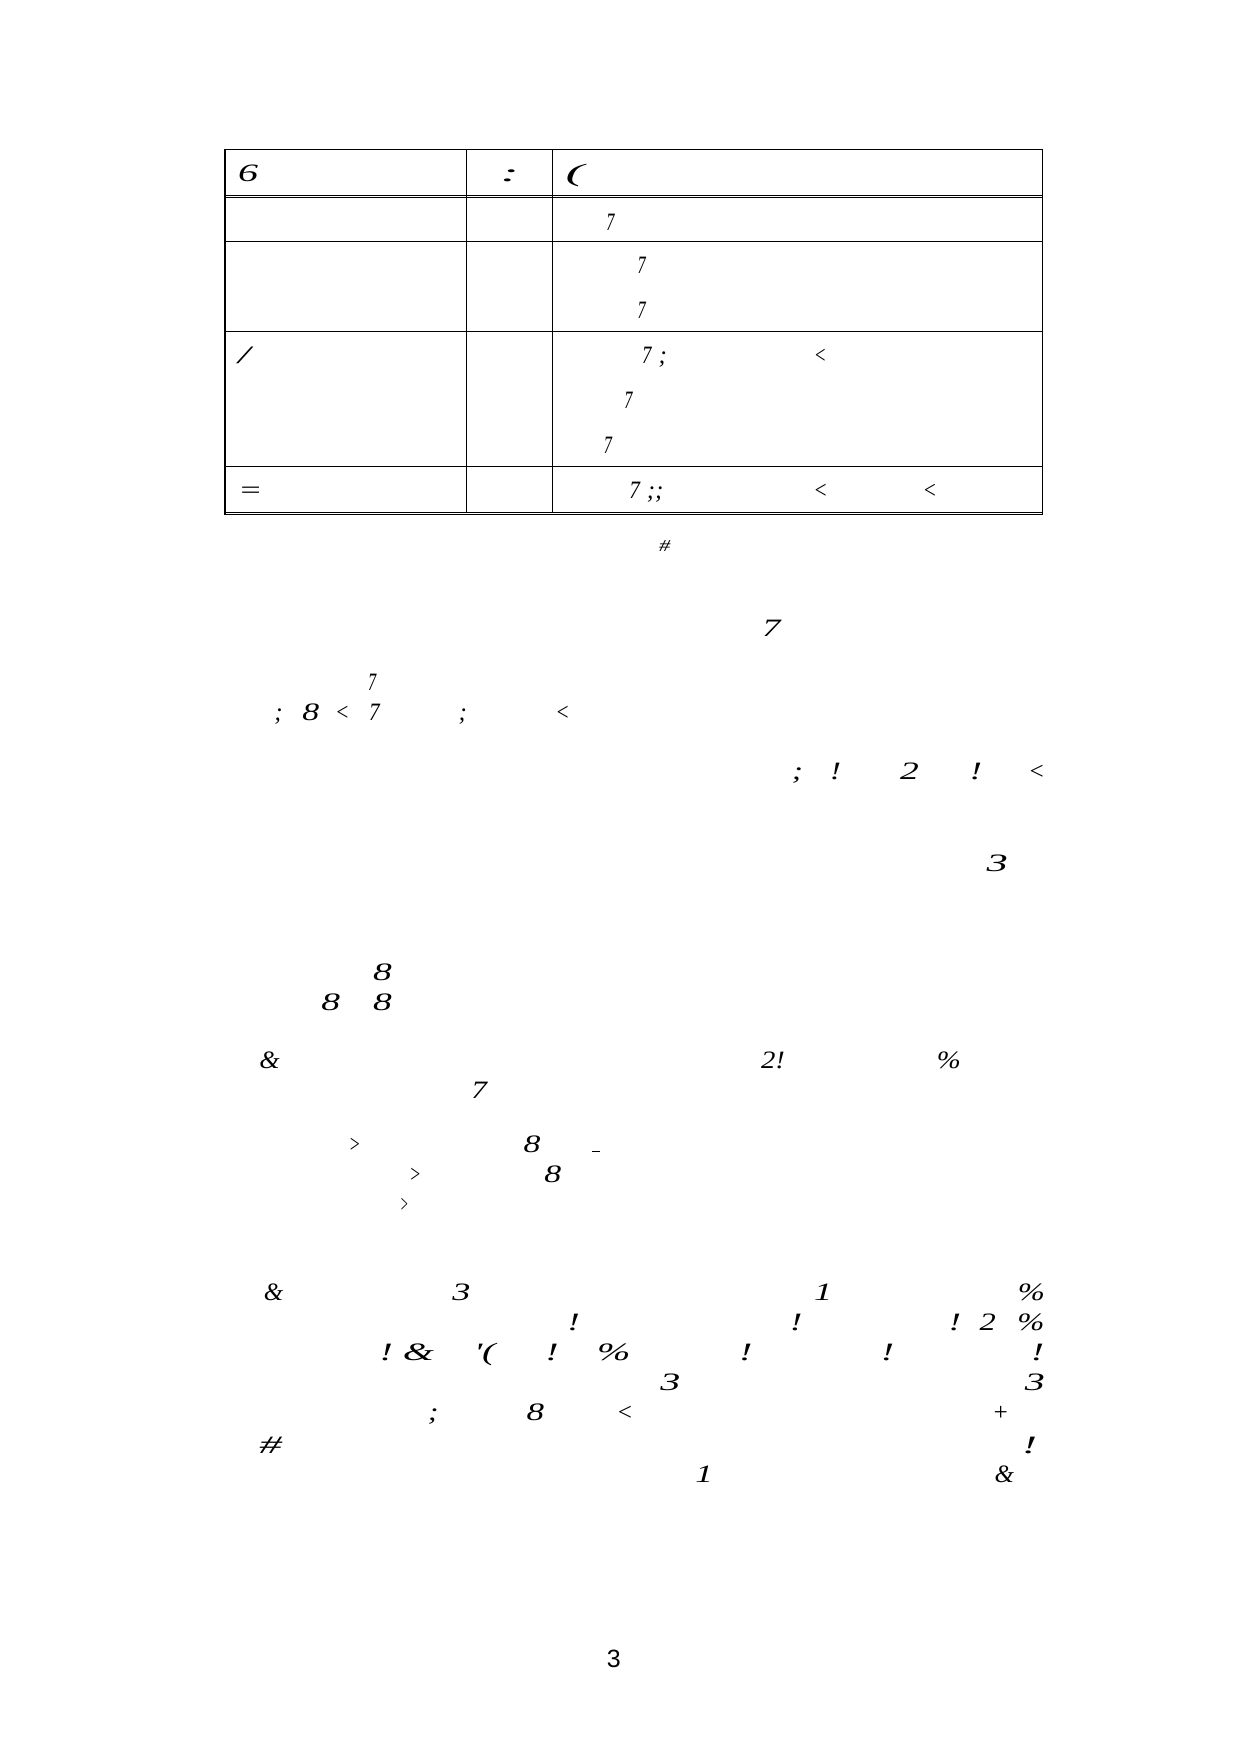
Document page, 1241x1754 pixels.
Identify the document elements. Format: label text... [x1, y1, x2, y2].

table_cell [467, 242, 552, 331]
table_cell [226, 198, 466, 241]
table_cell 7 ;; < < [553, 467, 1042, 512]
text 3 [259, 848, 1109, 877]
text ! & '( ! % ! ! ! [175, 1337, 1045, 1366]
text 7 [223, 613, 1109, 642]
table_cell [467, 198, 552, 241]
table_header : [467, 150, 552, 195]
table_cell [226, 242, 466, 331]
table_cell = [226, 467, 466, 512]
text 7 [274, 667, 1109, 696]
text & 2! % [259, 1045, 1109, 1074]
text 3 3 [175, 1367, 1044, 1396]
text > [274, 1189, 1109, 1218]
table_cell [467, 332, 552, 466]
text ; 8 < + # ! [223, 1397, 1045, 1458]
table_header ( [553, 150, 1042, 195]
text ; 8 < 7 ; < [274, 697, 1109, 727]
table_cell / [226, 332, 466, 466]
table_header 6 [226, 150, 466, 195]
table_cell 7 ; < 7 7 [553, 332, 1042, 466]
text > 8 [274, 1129, 1109, 1157]
text # [175, 536, 1093, 555]
text ; ! 2 ! < [175, 756, 1046, 785]
text 1 & [223, 1461, 1109, 1488]
text & 3 1 % [175, 1277, 1046, 1306]
text ! ! ! 2 % [175, 1307, 1045, 1336]
table_cell [467, 467, 552, 512]
table_cell 7 [553, 198, 1042, 241]
text 7 [223, 1075, 1109, 1104]
text > 8 [274, 1159, 1109, 1188]
text 8 [274, 957, 1109, 986]
table_cell 7 7 [553, 242, 1042, 331]
text 8 8 [274, 987, 1109, 1016]
